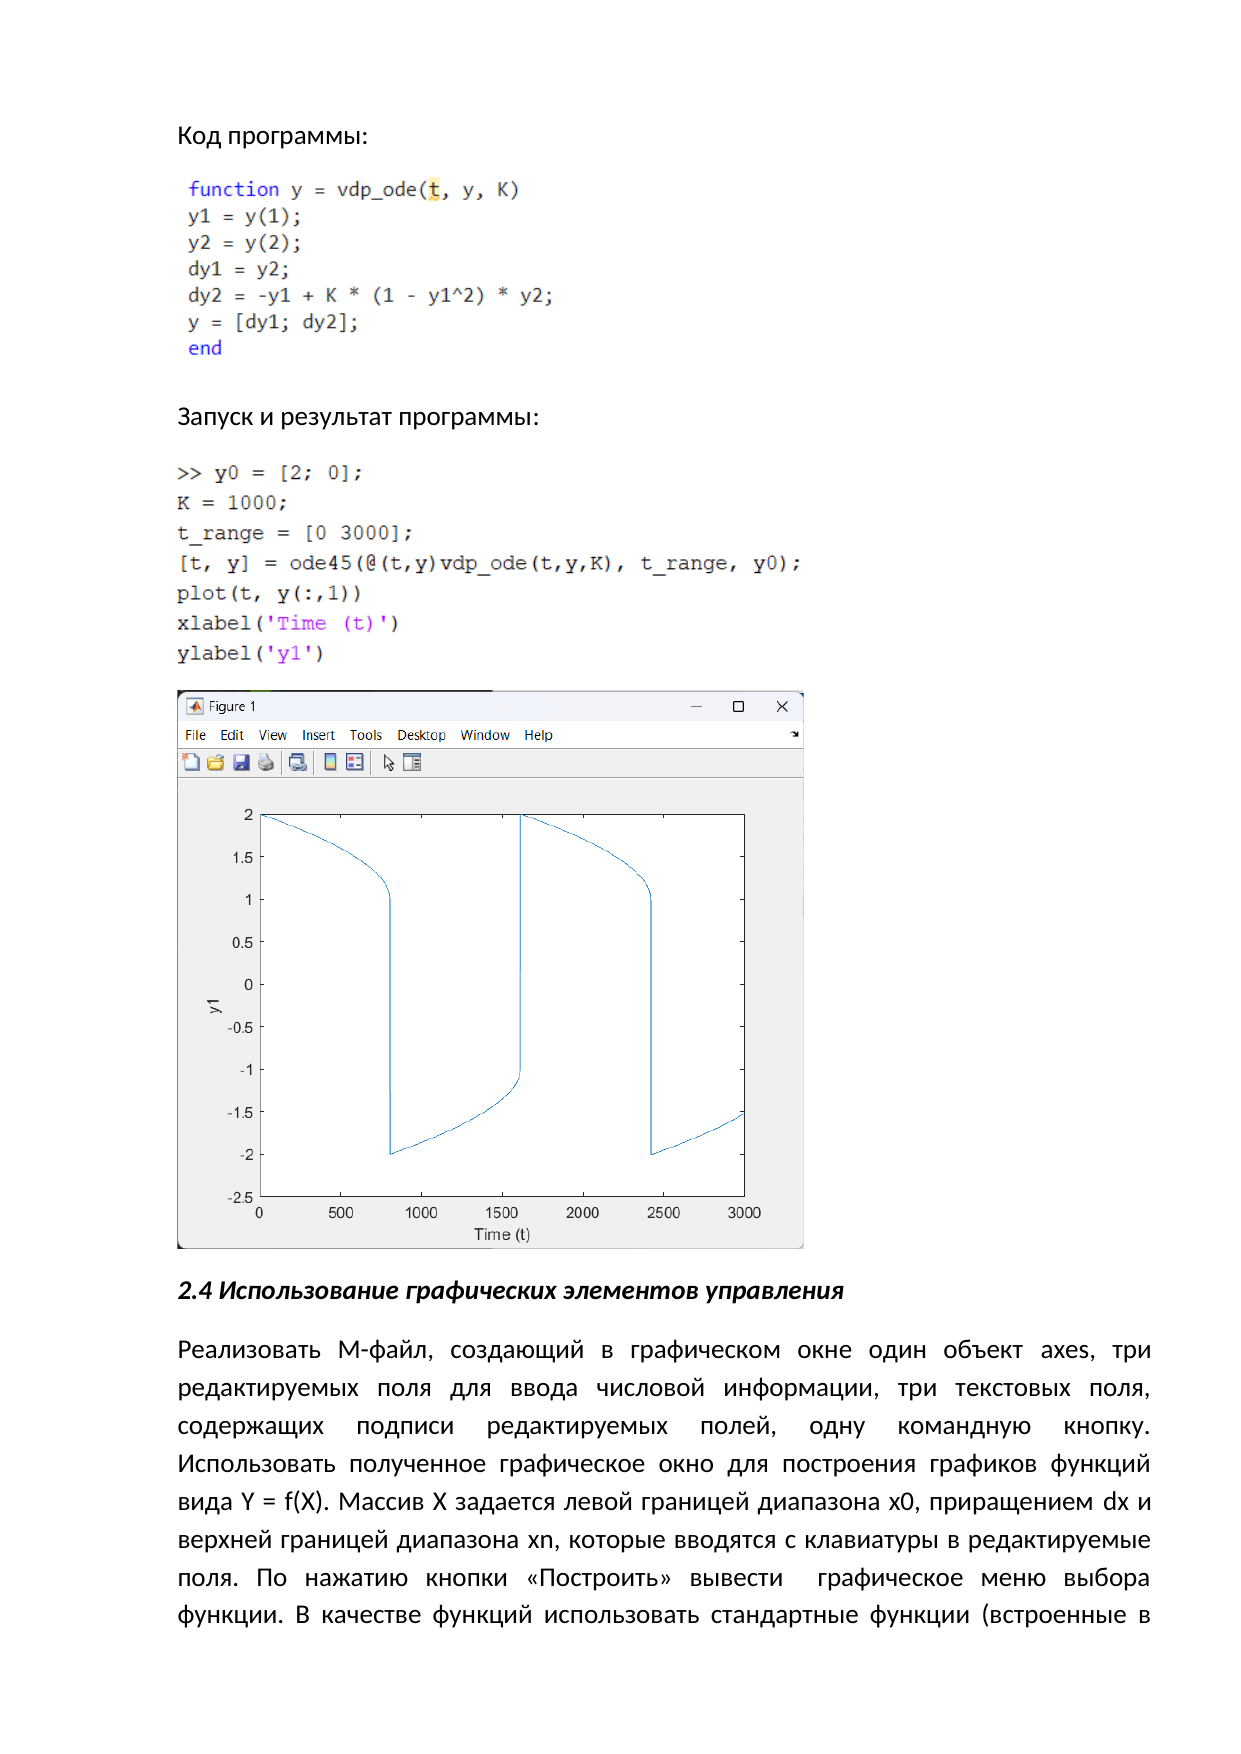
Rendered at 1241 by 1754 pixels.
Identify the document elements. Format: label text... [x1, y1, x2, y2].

text Запуск и результат программы: [177, 399, 1152, 432]
picture [177, 458, 807, 666]
picture [177, 176, 561, 375]
text 2.4 Использование графических элементов управления [177, 1273, 1152, 1307]
picture [177, 690, 804, 1249]
text Код программы: [177, 118, 1152, 151]
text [177, 1332, 1152, 1631]
